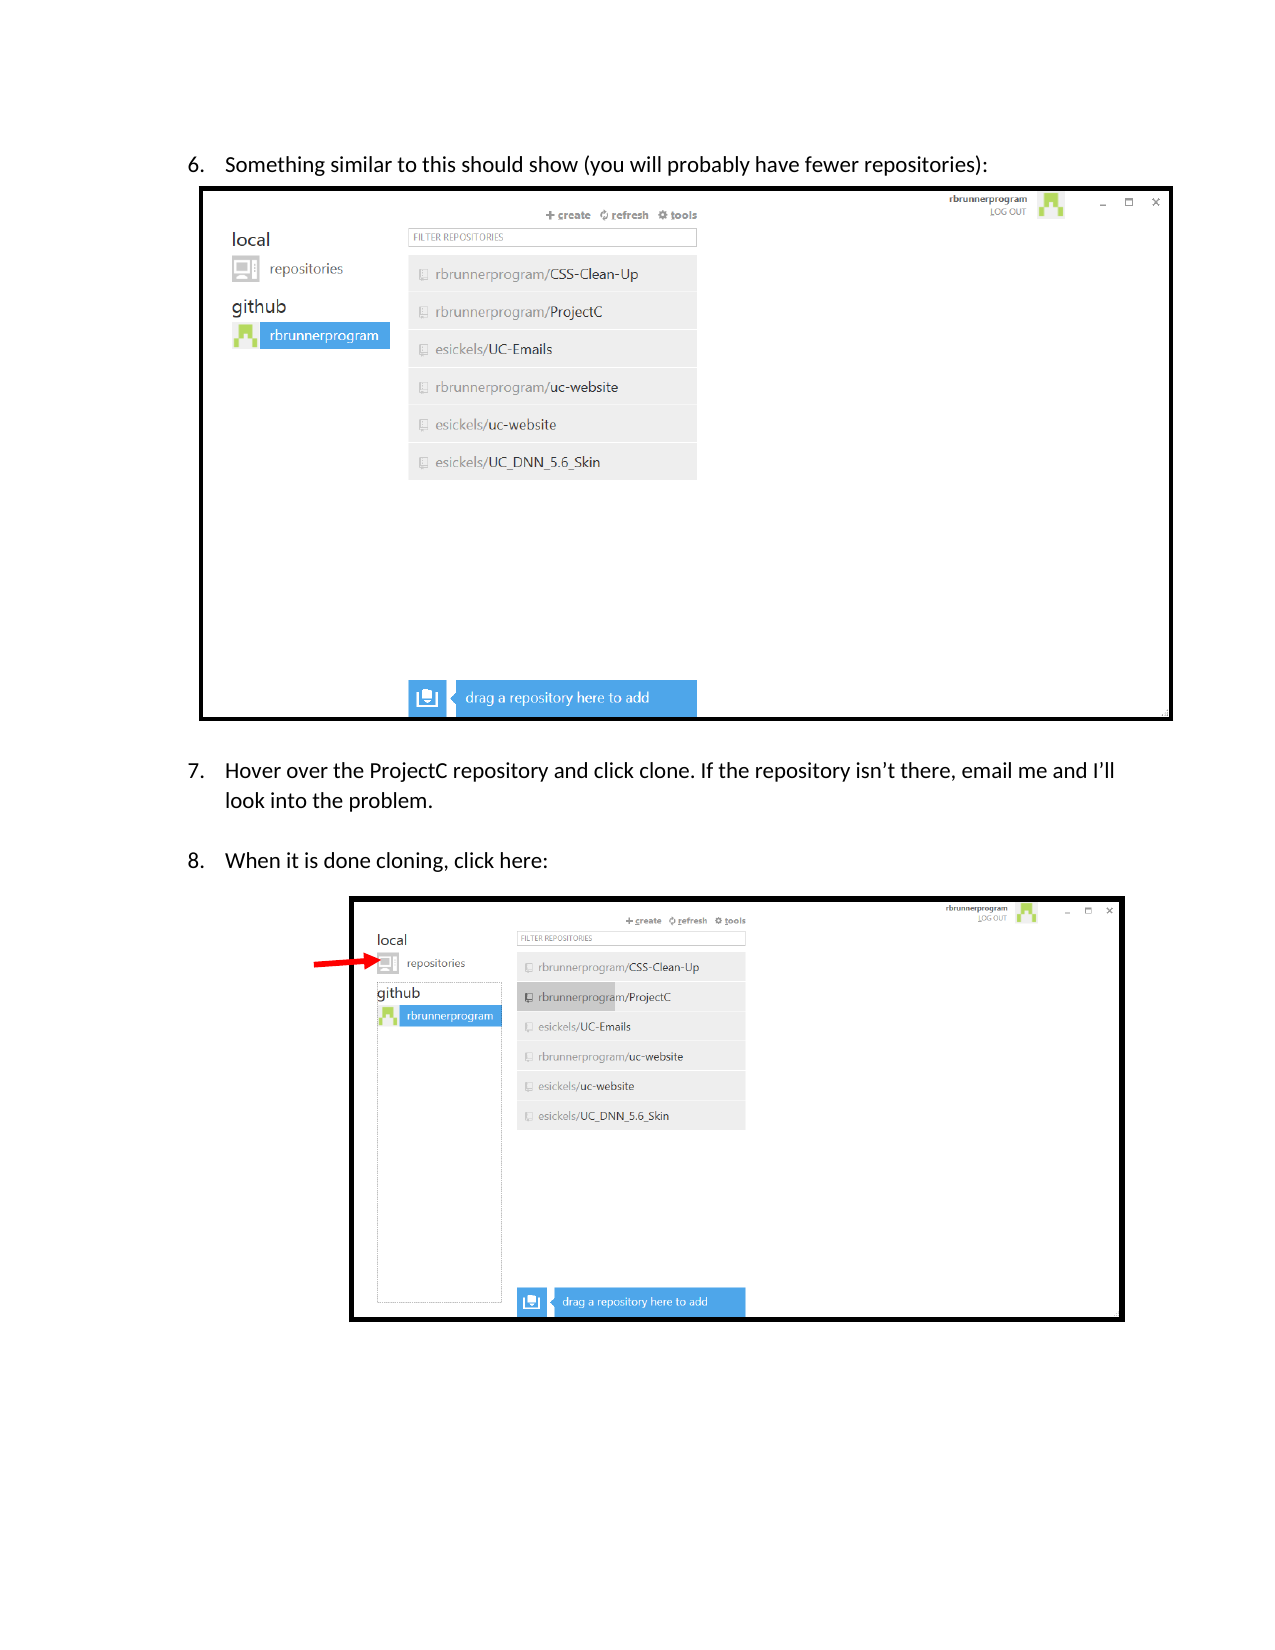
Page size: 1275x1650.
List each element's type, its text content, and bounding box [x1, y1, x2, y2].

list When it is done cloning, click here: [187, 846, 1125, 874]
picture [203, 191, 1169, 717]
list Hover over the ProjectC repository and click clone. If the repository isn’t there, email me and I’ll look into the problem. [187, 756, 1125, 814]
picture [354, 902, 1119, 1317]
list Something similar to this should show (you will probably have fewer repositories): [187, 150, 1125, 178]
